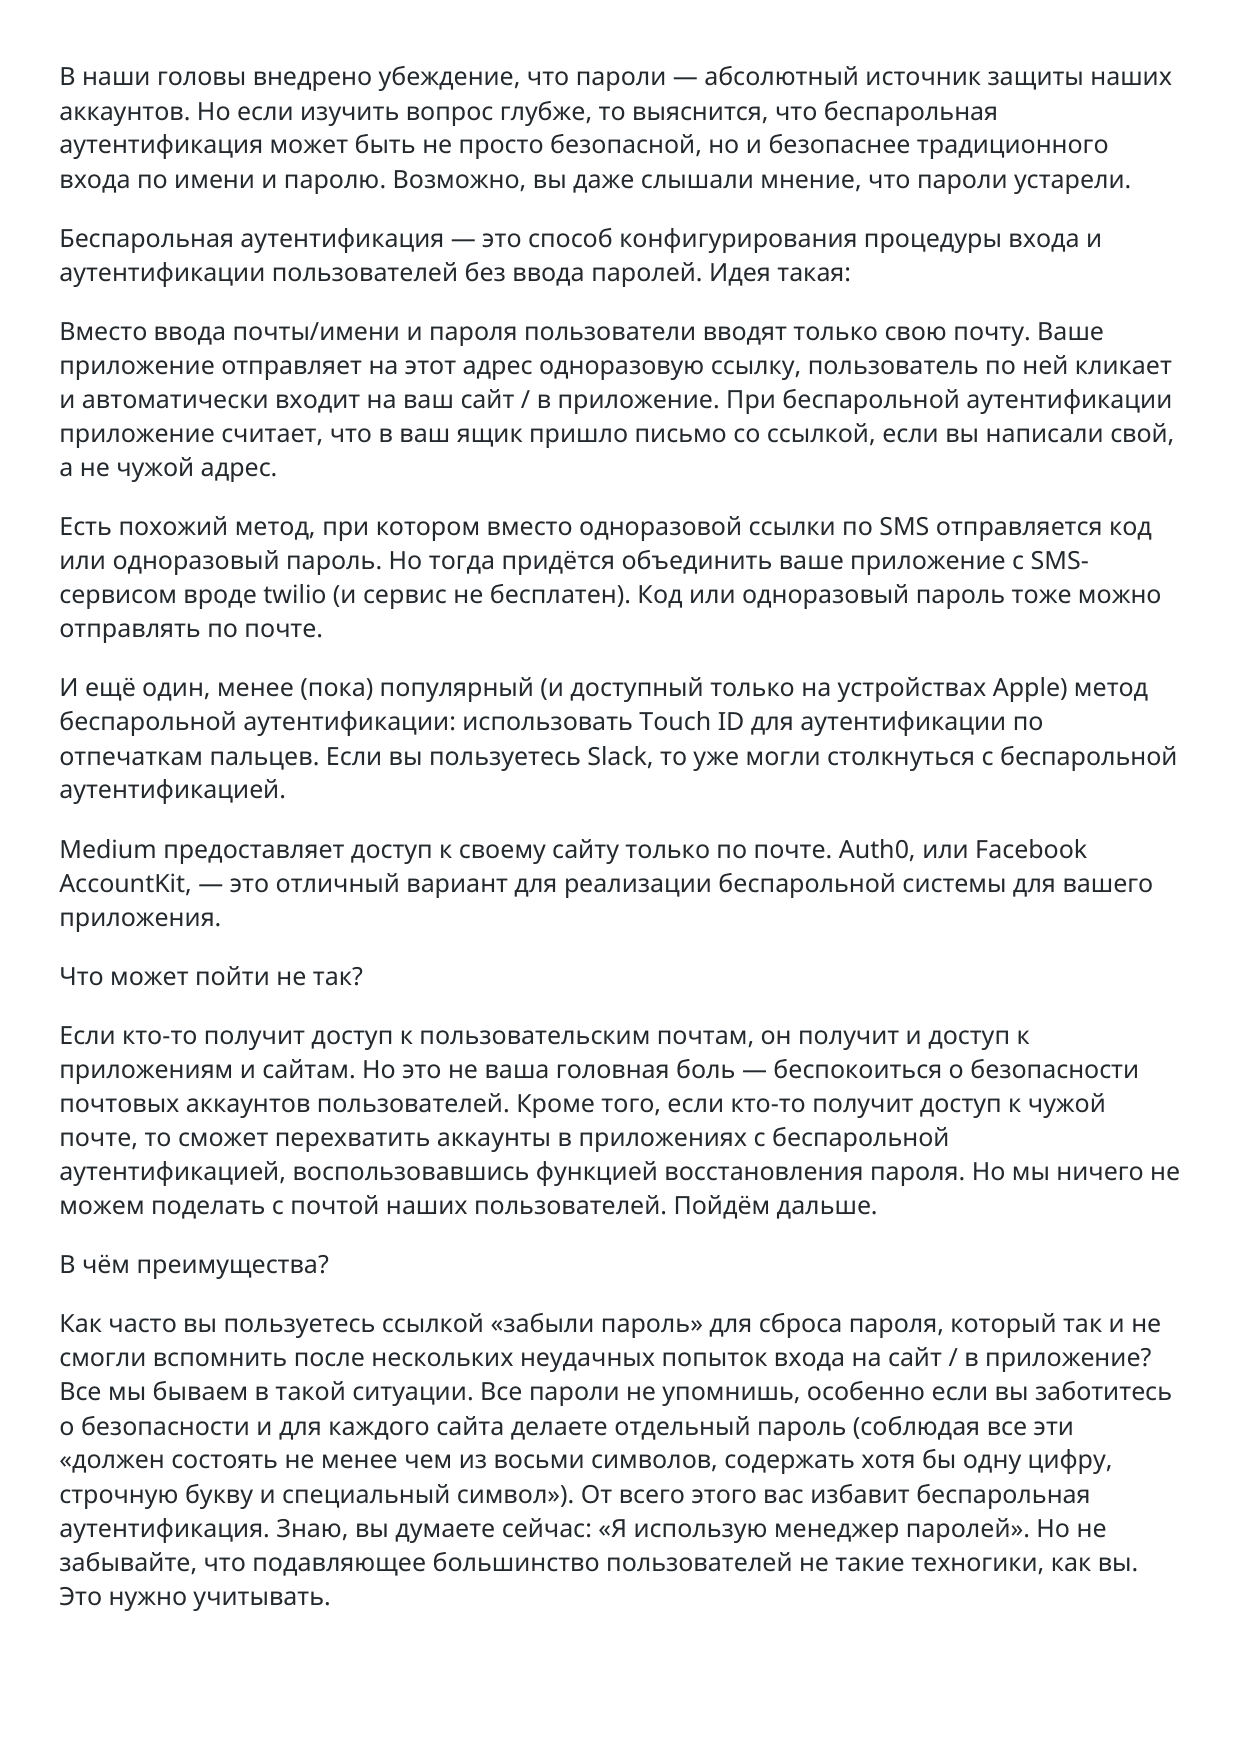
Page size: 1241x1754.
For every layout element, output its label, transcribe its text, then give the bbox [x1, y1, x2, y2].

text Если кто-то получит доступ к пользовательским почтам, он получит и доступ к приложениям и сайтам. Но это не ваша головная боль — беспокоиться о безопасности почтовых аккаунтов пользователей. Кроме того, если кто-то получит доступ к чужой почте, то сможет перехватить аккаунты в приложениях с беспарольной аутентификацией, воспользовавшись функцией восстановления пароля. Но мы ничего не можем поделать с почтой наших пользователей. Пойдём дальше. [59, 1017, 1181, 1222]
text Есть похожий метод, при котором вместо одноразовой ссылки по SMS отправляется код или одноразовый пароль. Но тогда придётся объединить ваше приложение с SMS-сервисом вроде twilio (и сервис не бесплатен). Код или одноразовый пароль тоже можно отправлять по почте. [59, 509, 1181, 645]
text Что может пойти не так? [59, 958, 1181, 992]
text И ещё один, менее (пока) популярный (и доступный только на устройствах Apple) метод беспарольной аутентификации: использовать Touch ID для аутентификации по отпечаткам пальцев. Если вы пользуетесь Slack, то уже могли столкнуться с беспарольной аутентификацией. [59, 670, 1181, 806]
text Medium предоставляет доступ к своему сайту только по почте. Auth0, или Facebook AccountKit, — это отличный вариант для реализации беспарольной системы для вашего приложения. [59, 831, 1181, 933]
text Вместо ввода почты/имени и пароля пользователи вводят только свою почту. Ваше приложение отправляет на этот адрес одноразовую ссылку, пользователь по ней кликает и автоматически входит на ваш сайт / в приложение. При беспарольной аутентификации приложение считает, что в ваш ящик пришло письмо со ссылкой, если вы написали свой, а не чужой адрес. [59, 313, 1181, 484]
text В наши головы внедрено убеждение, что пароли — абсолютный источник защиты наших аккаунтов. Но если изучить вопрос глубже, то выяснится, что беспарольная аутентификация может быть не просто безопасной, но и безопаснее традиционного входа по имени и паролю. Возможно, вы даже слышали мнение, что пароли устарели. [59, 59, 1181, 195]
text В чём преимущества? [59, 1247, 1181, 1281]
text Беспарольная аутентификация — это способ конфигурирования процедуры входа и аутентификации пользователей без ввода паролей. Идея такая: [59, 220, 1181, 288]
text Как часто вы пользуетесь ссылкой «забыли пароль» для сброса пароля, который так и не смогли вспомнить после нескольких неудачных попыток входа на сайт / в приложение? Все мы бываем в такой ситуации. Все пароли не упомнишь, особенно если вы заботитесь о безопасности и для каждого сайта делаете отдельный пароль (соблюдая все эти «должен состоять не менее чем из восьми символов, содержать хотя бы одну цифру, строчную букву и специальный символ»). От всего этого вас избавит беспарольная аутентификация. Знаю, вы думаете сейчас: «Я использую менеджер паролей». Но не забывайте, что подавляющее большинство пользователей не такие техногики, как вы. Это нужно учитывать. [59, 1306, 1181, 1612]
